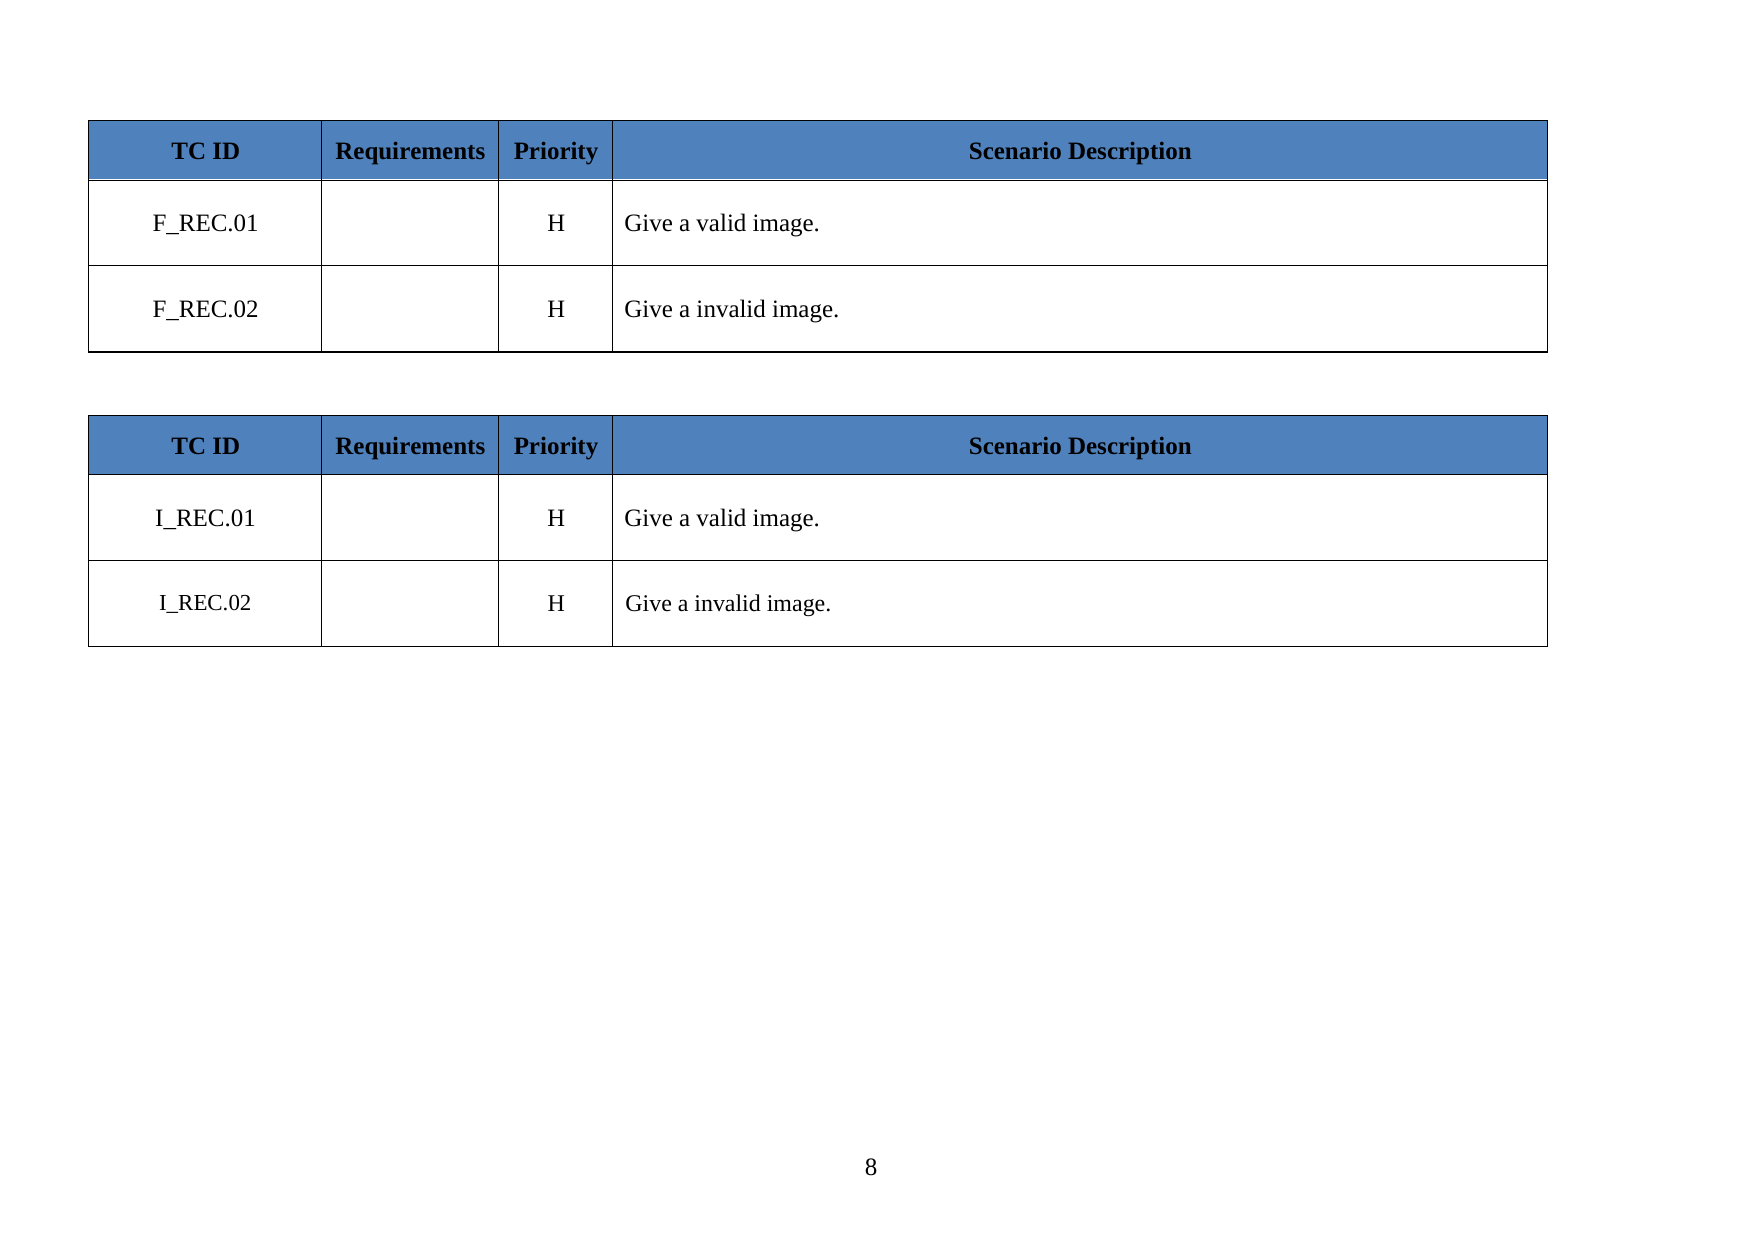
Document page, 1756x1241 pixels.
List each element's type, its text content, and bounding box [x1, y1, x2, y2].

table_header Scenario Description [613, 416, 1547, 474]
table_cell Give a valid image. [613, 475, 1547, 560]
table_header Requirements [322, 121, 498, 179]
table_cell I_REC.01 [89, 475, 321, 560]
table_cell [322, 561, 498, 646]
table_header Scenario Description [613, 121, 1547, 179]
table_cell H [499, 181, 612, 265]
table_cell H [499, 475, 612, 560]
table_cell H [499, 561, 612, 646]
table_header TC ID [89, 121, 321, 179]
table_cell Give a valid image. [613, 181, 1547, 265]
table_cell Give a invalid image. [613, 561, 1547, 646]
table_cell I_REC.02 [89, 561, 321, 646]
table_cell [322, 475, 498, 560]
table_cell H [499, 266, 612, 351]
table_cell Give a invalid image. [613, 266, 1547, 351]
table_cell F_REC.01 [89, 181, 321, 265]
table_header Priority [499, 121, 612, 179]
table_cell [322, 181, 498, 265]
table_header TC ID [89, 416, 321, 474]
table_header Priority [499, 416, 612, 474]
table_header Requirements [322, 416, 498, 474]
table_cell F_REC.02 [89, 266, 321, 351]
table_cell [322, 266, 498, 351]
